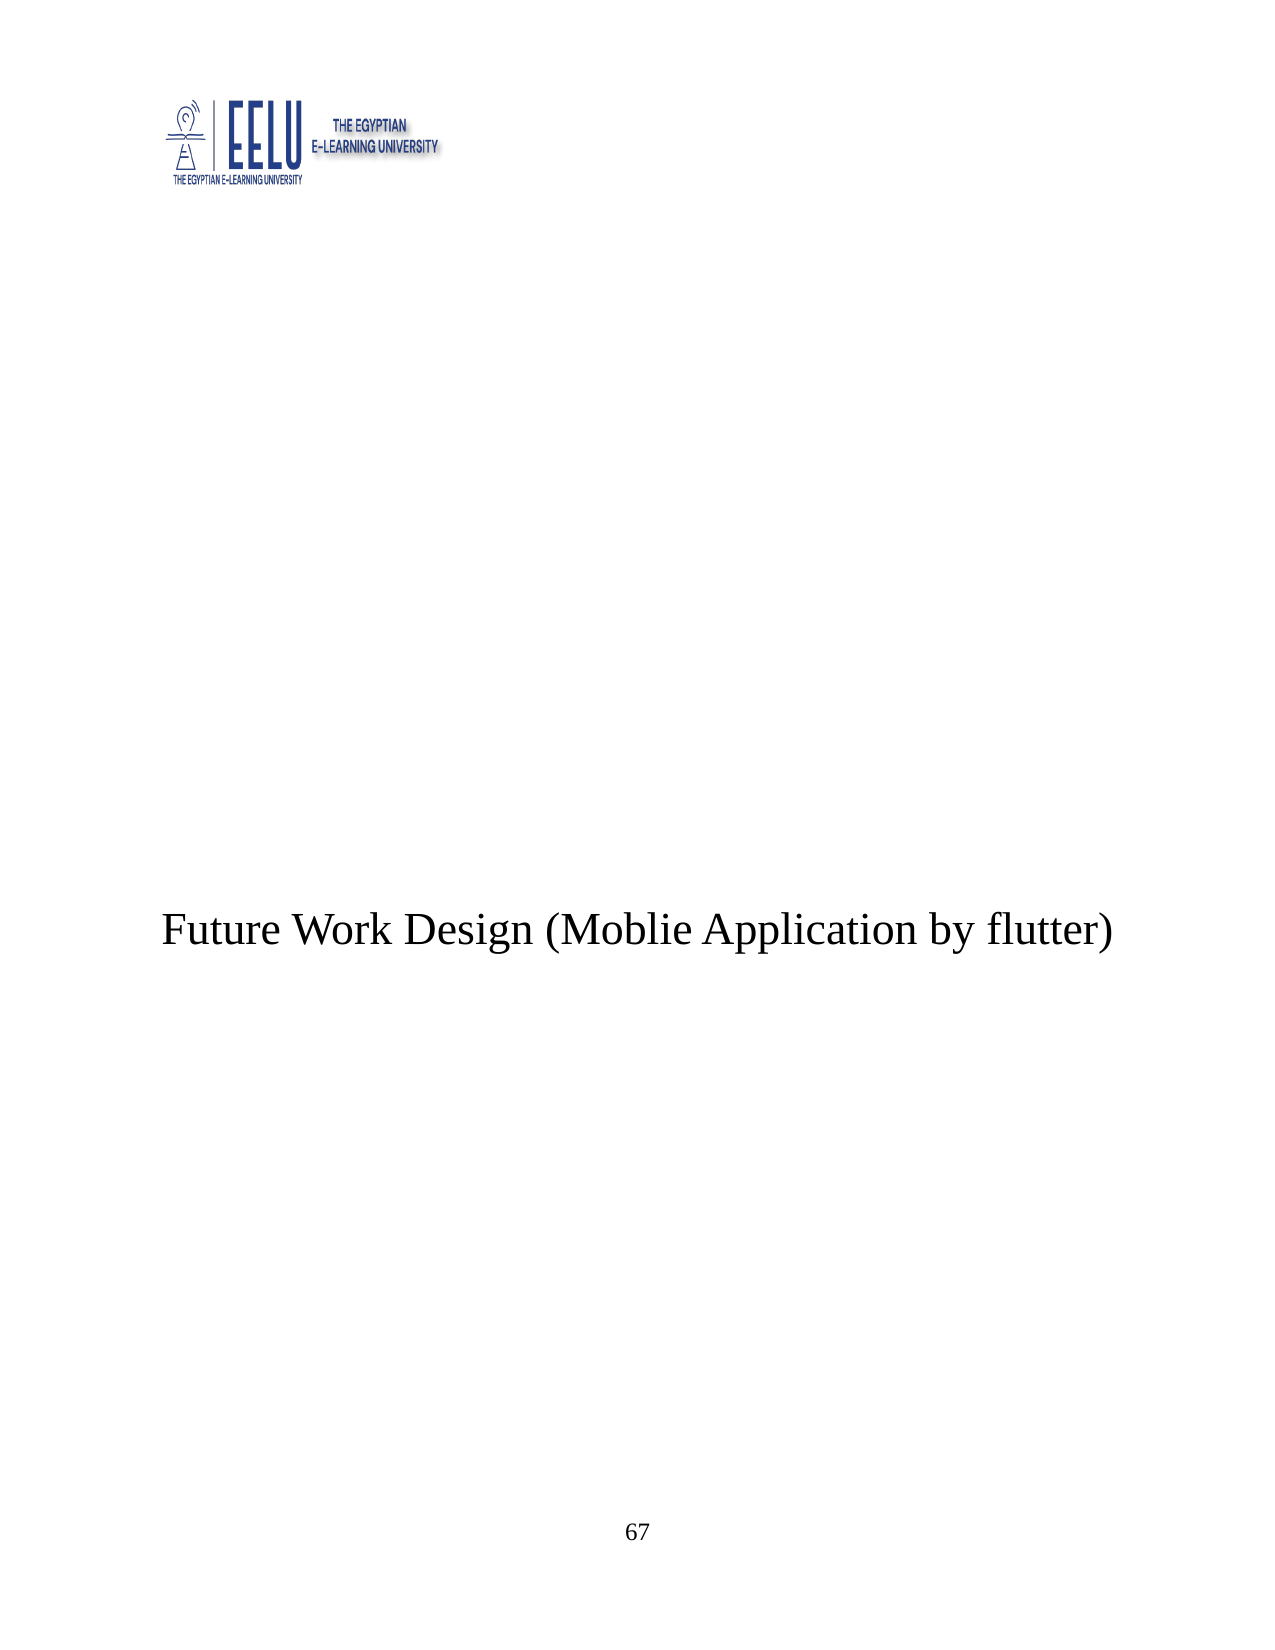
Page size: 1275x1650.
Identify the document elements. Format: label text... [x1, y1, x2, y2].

text Future Work Design (Moblie Application by flutter) [150, 901, 1125, 954]
picture [150, 75, 444, 188]
